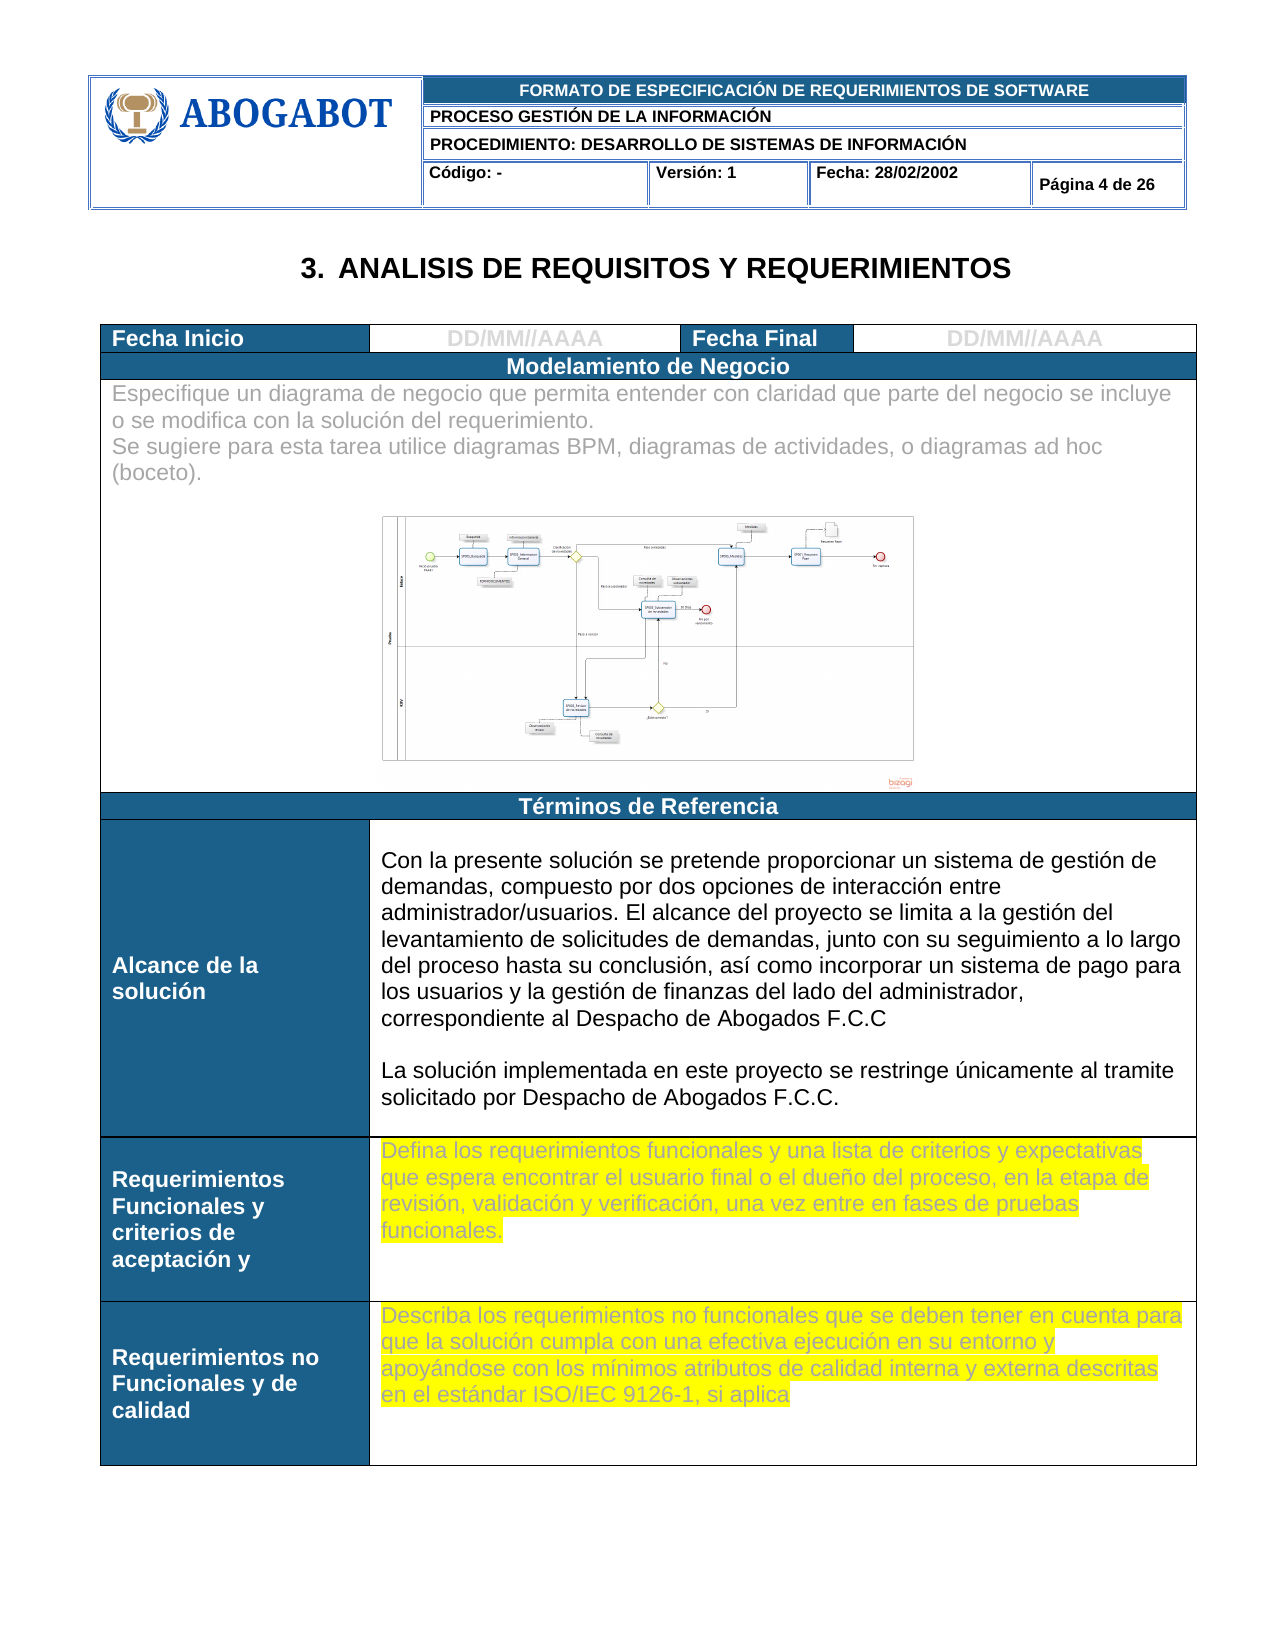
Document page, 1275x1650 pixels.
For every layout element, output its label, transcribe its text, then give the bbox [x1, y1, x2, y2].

table_header Fecha Inicio [101, 325, 369, 352]
subtitle ANALISIS DE REQUISITOS Y REQUERIMIENTOS [215, 251, 1098, 284]
table_cell Términos de Referencia [101, 793, 1196, 819]
table_cell Modelamiento de Negocio [101, 353, 1196, 379]
table_cell Especifique un diagrama de negocio que permita entender con claridad que parte del negocio se incluye o se modifica con la solución del requerimiento. Se sugiere para esta tarea utilice diagramas BPM, diagramas de actividades, o diagramas ad hoc (boceto). [101, 380, 1196, 792]
table_cell Describa los requerimientos no funcionales que se deben tener en cuenta para que la solución cumpla con una efectiva ejecución en su entorno y apoyándose con los mínimos atributos de calidad interna y externa descritas en el estándar ISO/IEC 9126-1, si aplica [370, 1302, 1196, 1465]
table_cell Requerimientos Funcionales y criterios de aceptación y [101, 1138, 369, 1301]
table_cell Con la presente solución se pretende proporcionar un sistema de gestión de demandas, compuesto por dos opciones de interacción entre administrador/usuarios. El alcance del proyecto se limita a la gestión del levantamiento de solicitudes de demandas, junto con su seguimiento a lo largo del proceso hasta su conclusión, así como incorporar un sistema de pago para los usuarios y la gestión de finanzas del lado del administrador, correspondiente al Despacho de Abogados F.C.C La solución implementada en este proyecto se restringe únicamente al tramite solicitado por Despacho de Abogados F.C.C. [370, 820, 1196, 1136]
picture [96, 78, 399, 154]
table_header DD/MM//AAAA [370, 325, 680, 352]
picture [377, 512, 919, 792]
table_header Fecha Final [681, 325, 853, 352]
table_cell Requerimientos no Funcionales y de calidad [101, 1302, 369, 1465]
table_header DD/MM//AAAA [854, 325, 1196, 352]
table_cell Defina los requerimientos funcionales y una lista de criterios y expectativas que espera encontrar el usuario final o el dueño del proceso, en la etapa de revisión, validación y verificación, una vez entre en fases de pruebas funcionales. [370, 1138, 1196, 1301]
table_cell Alcance de la solución [101, 820, 369, 1136]
